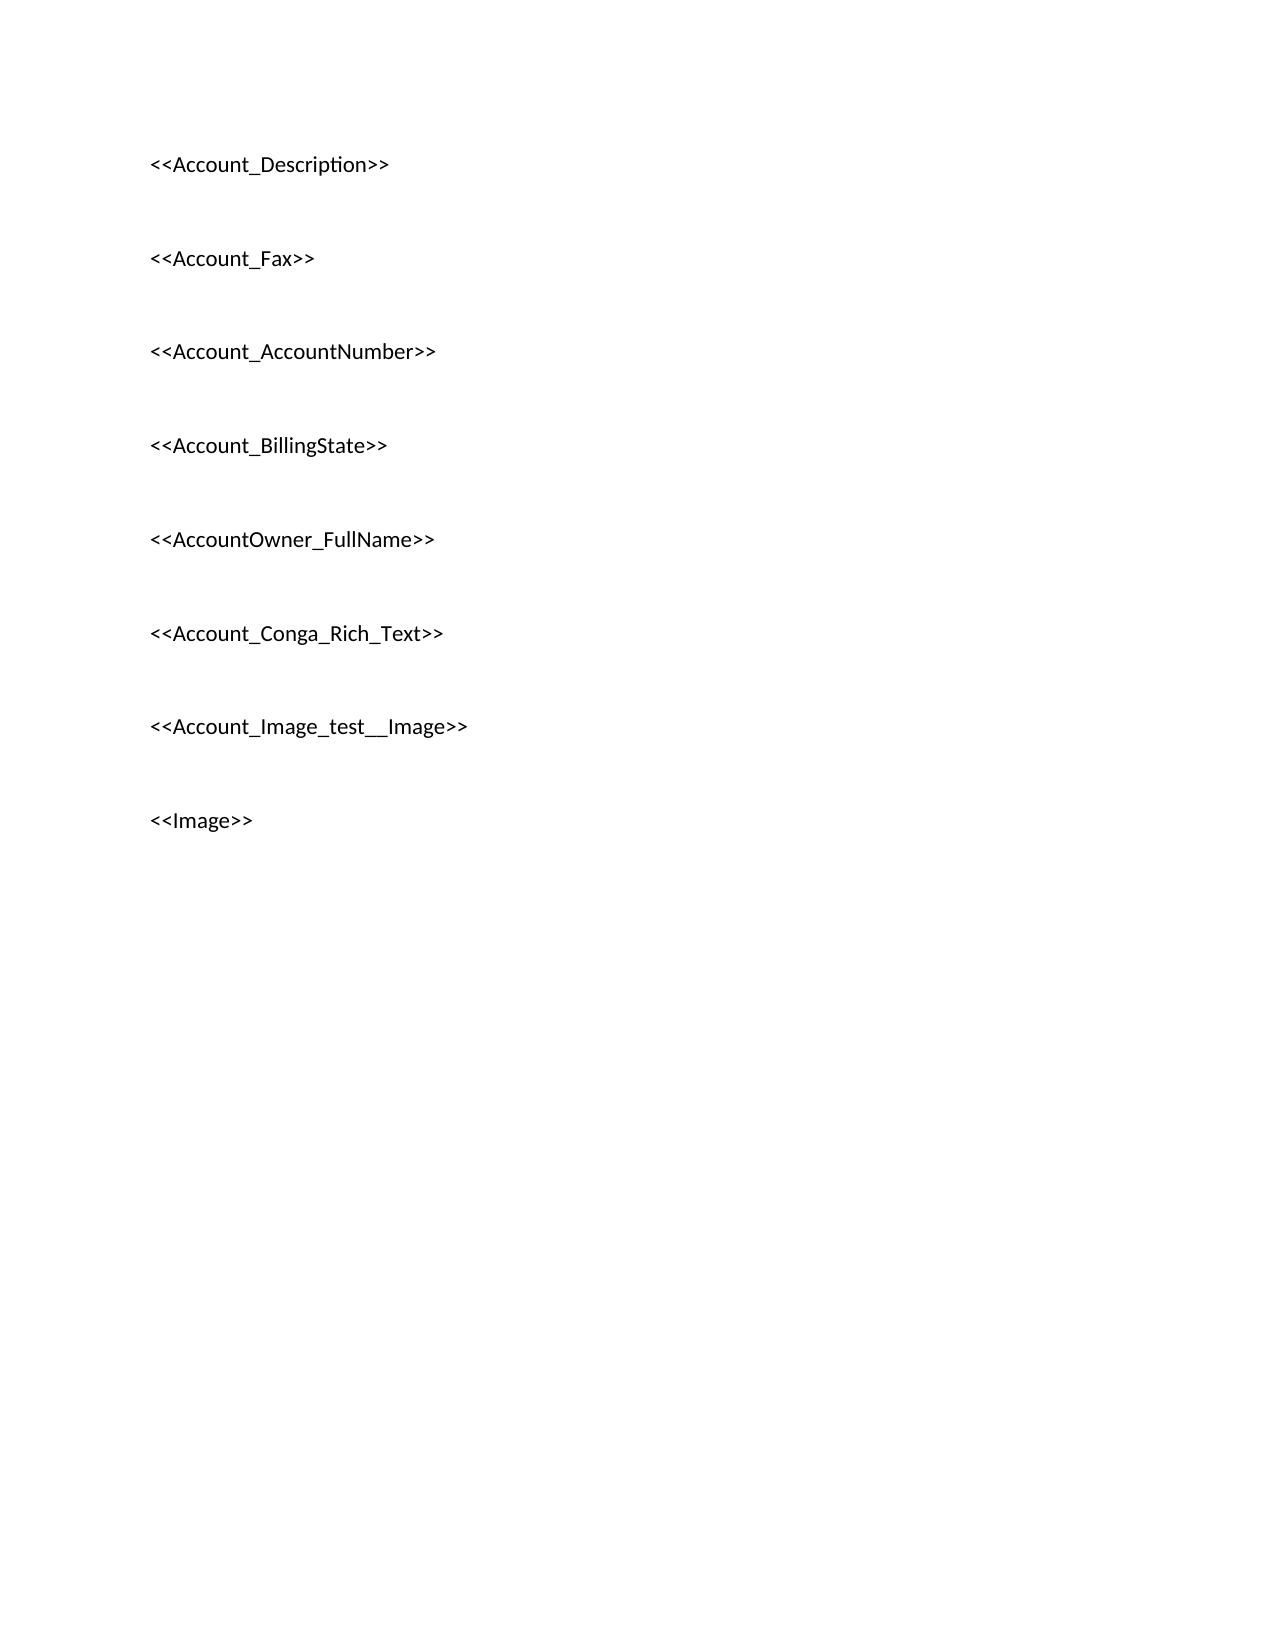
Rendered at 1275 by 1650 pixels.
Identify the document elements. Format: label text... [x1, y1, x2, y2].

text <<Account_BillingState>> [150, 431, 1125, 459]
text <<Account_AccountNumber>> [150, 337, 1125, 366]
text <<AccountOwner_FullName>> [150, 525, 1125, 553]
text <<Account_Image_test__Image>> [150, 712, 1125, 741]
text <<Account_Conga_Rich_Text>> [150, 619, 1125, 647]
text <<Image>> [150, 806, 1125, 834]
text <<Account_Description>> [150, 150, 1125, 178]
text <<Account_Fax>> [150, 244, 1125, 272]
